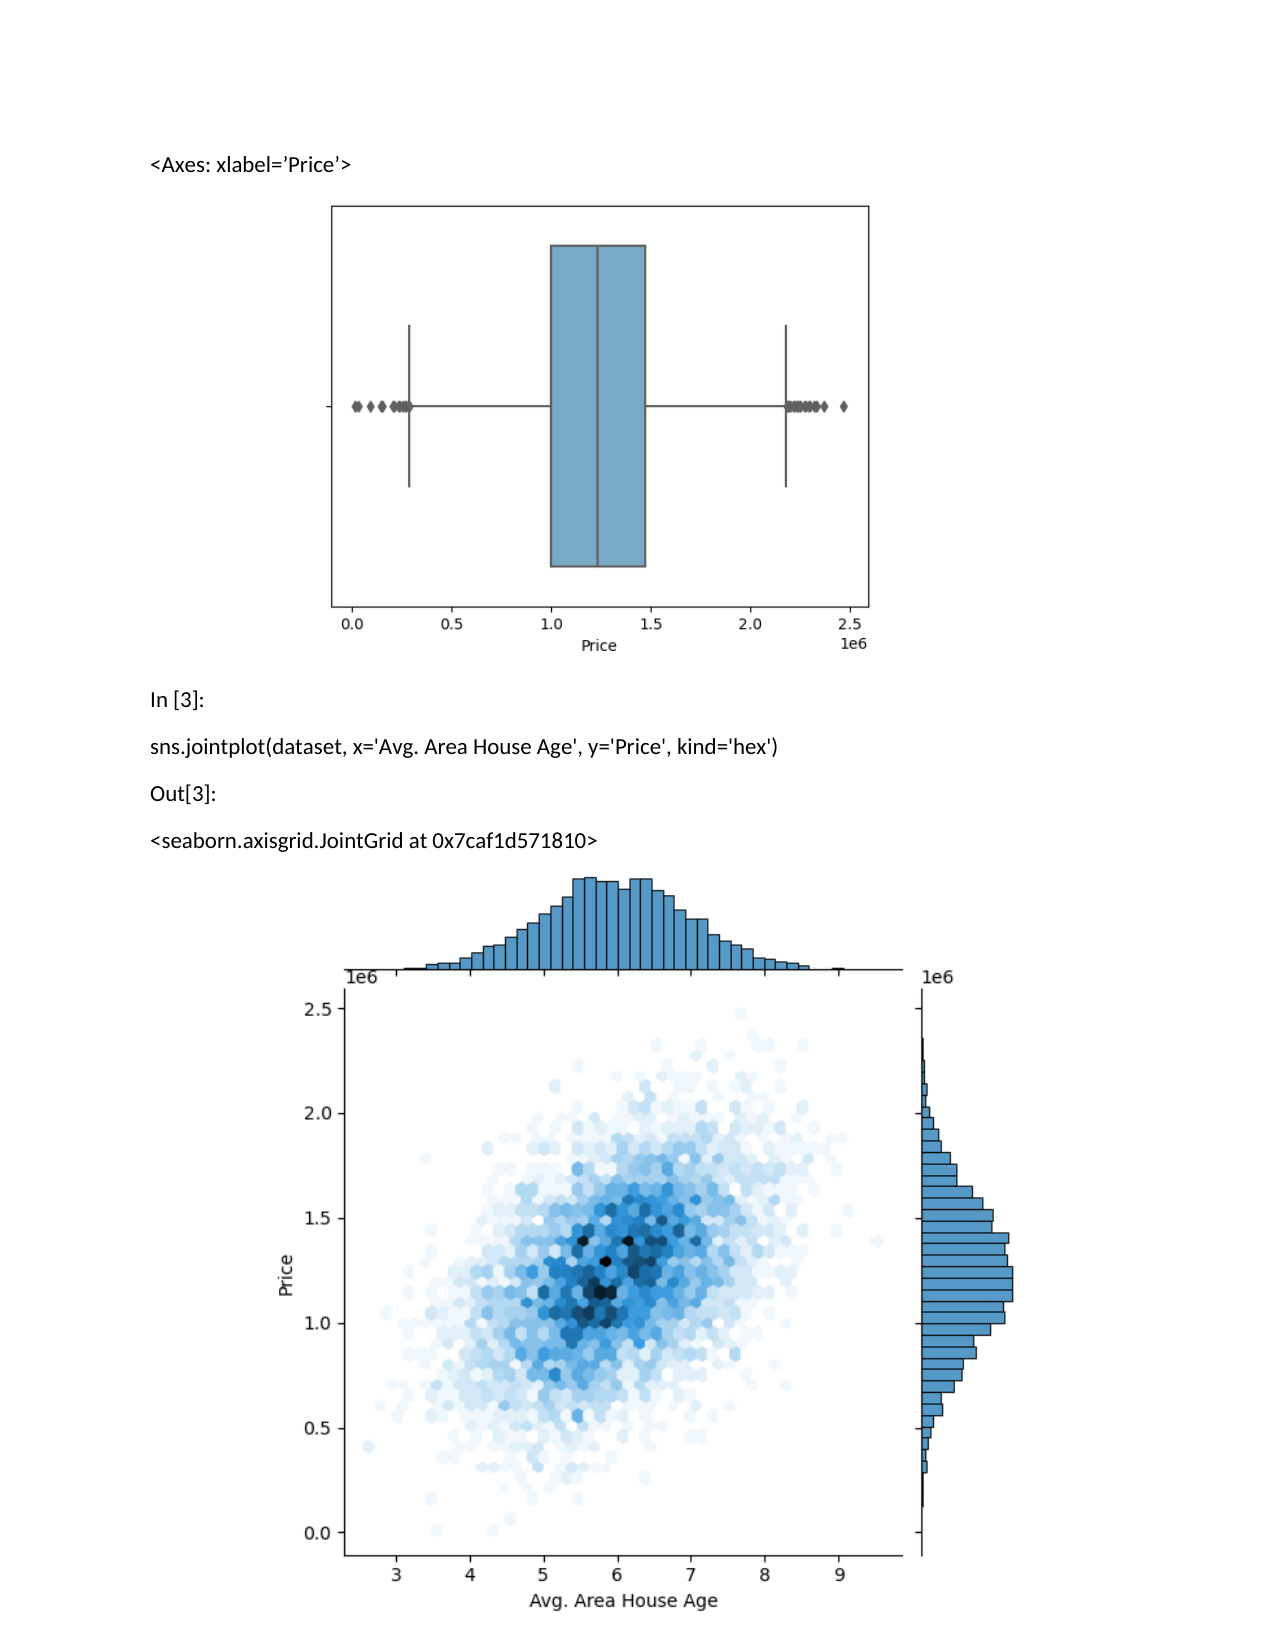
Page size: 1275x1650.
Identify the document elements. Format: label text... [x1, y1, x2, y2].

text <seaborn.axisgrid.JointGrid at 0x7caf1d571810> [150, 826, 1125, 854]
picture [315, 197, 878, 664]
text Out[3]: [150, 779, 1125, 807]
text <Axes: xlabel=’Price’> [150, 150, 1125, 178]
picture [265, 859, 1029, 1624]
text sns.jointplot(dataset, x='Avg. Area House Age', y='Price', kind='hex') [150, 732, 1125, 760]
